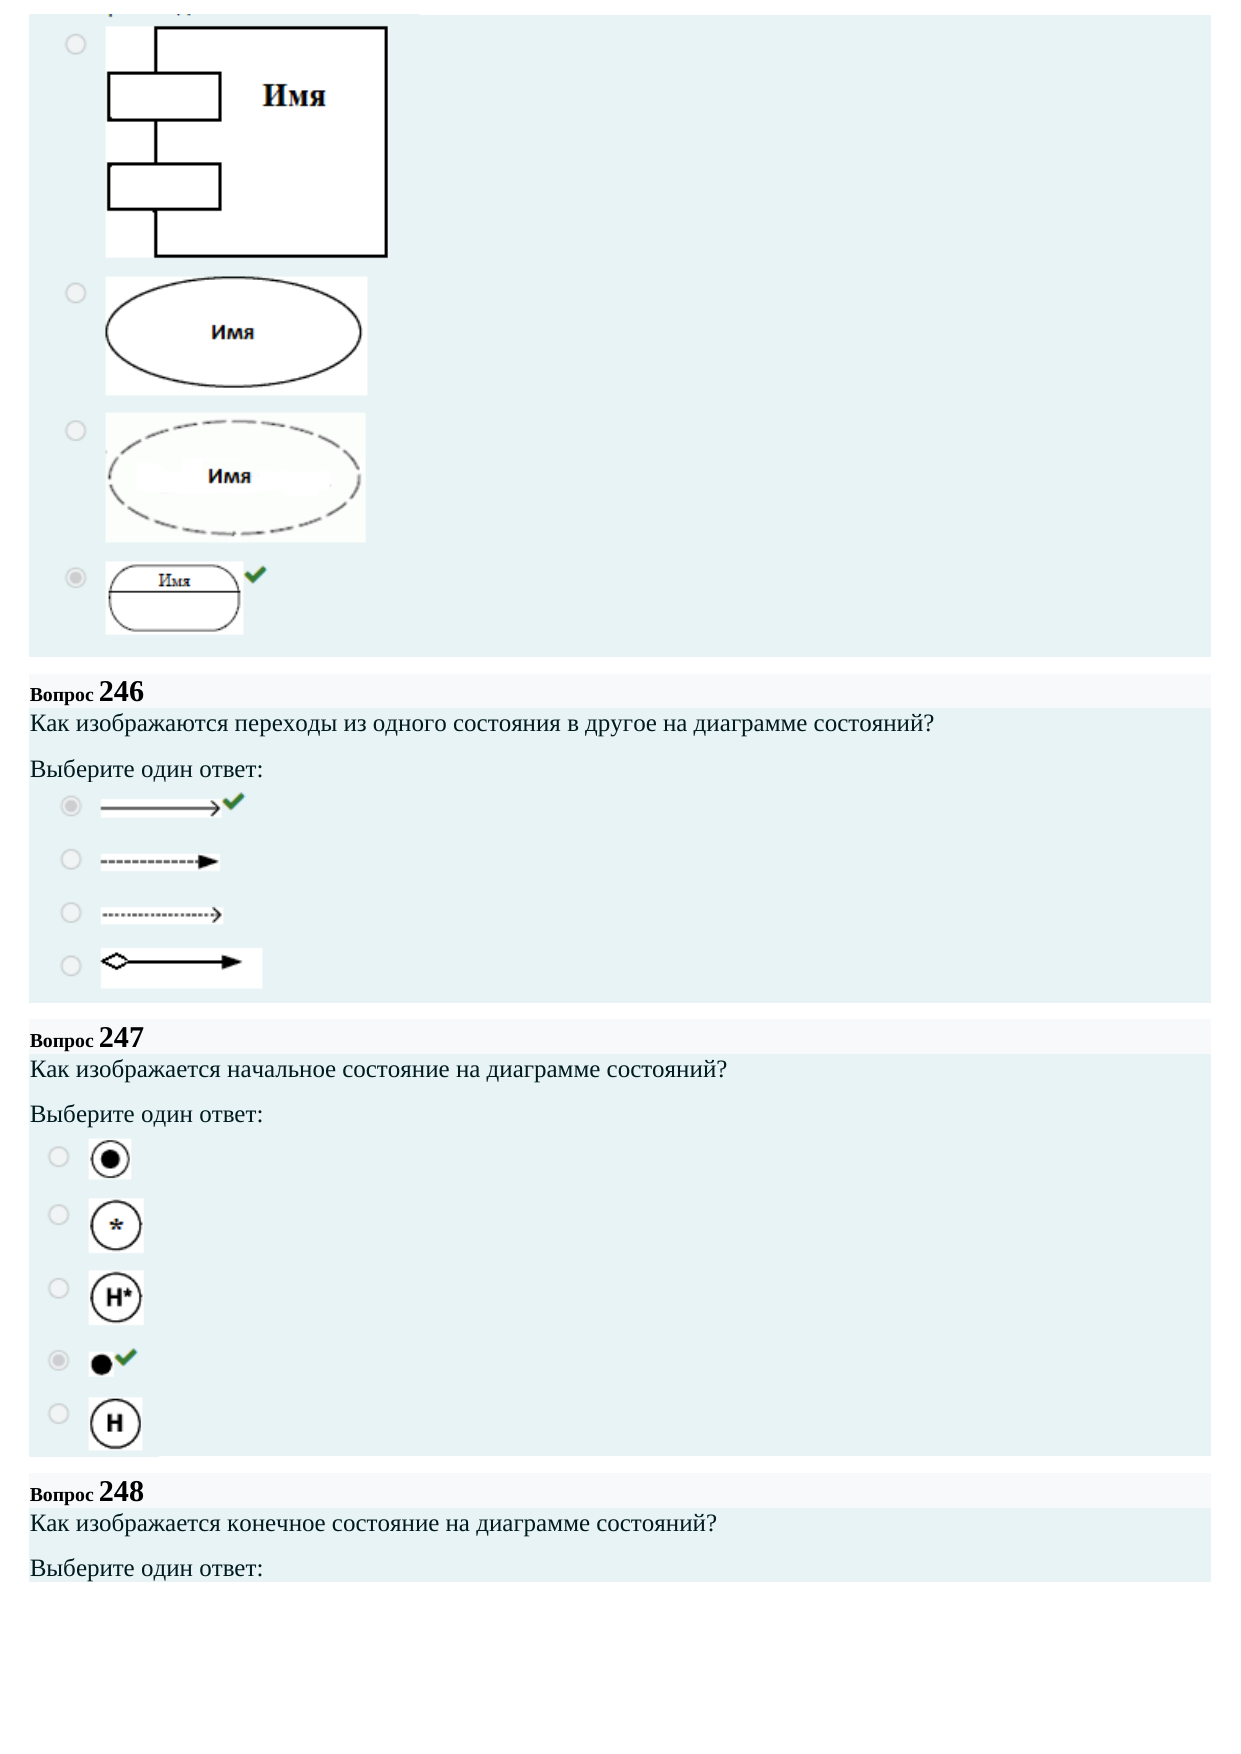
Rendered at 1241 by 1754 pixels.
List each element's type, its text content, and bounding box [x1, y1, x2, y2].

text Выберите один ответ: [29, 754, 1211, 782]
text Как изображается начальное состояние на диаграмме состояний? [29, 1054, 1211, 1083]
text Как изображается конечное состояние на диаграмме состояний? [29, 1508, 1211, 1537]
text Вопрос 246 [29, 674, 1211, 708]
text Выберите один ответ: [29, 1099, 1211, 1128]
picture [29, 1128, 160, 1457]
picture [29, 14, 421, 657]
picture [29, 782, 280, 1003]
text Вопрос 248 [29, 1473, 1211, 1508]
text Как изображаются переходы из одного состояния в другое на диаграмме состояний? [29, 708, 1211, 737]
text Вопрос 247 [29, 1019, 1211, 1054]
text Выберите один ответ: [29, 1553, 1211, 1582]
